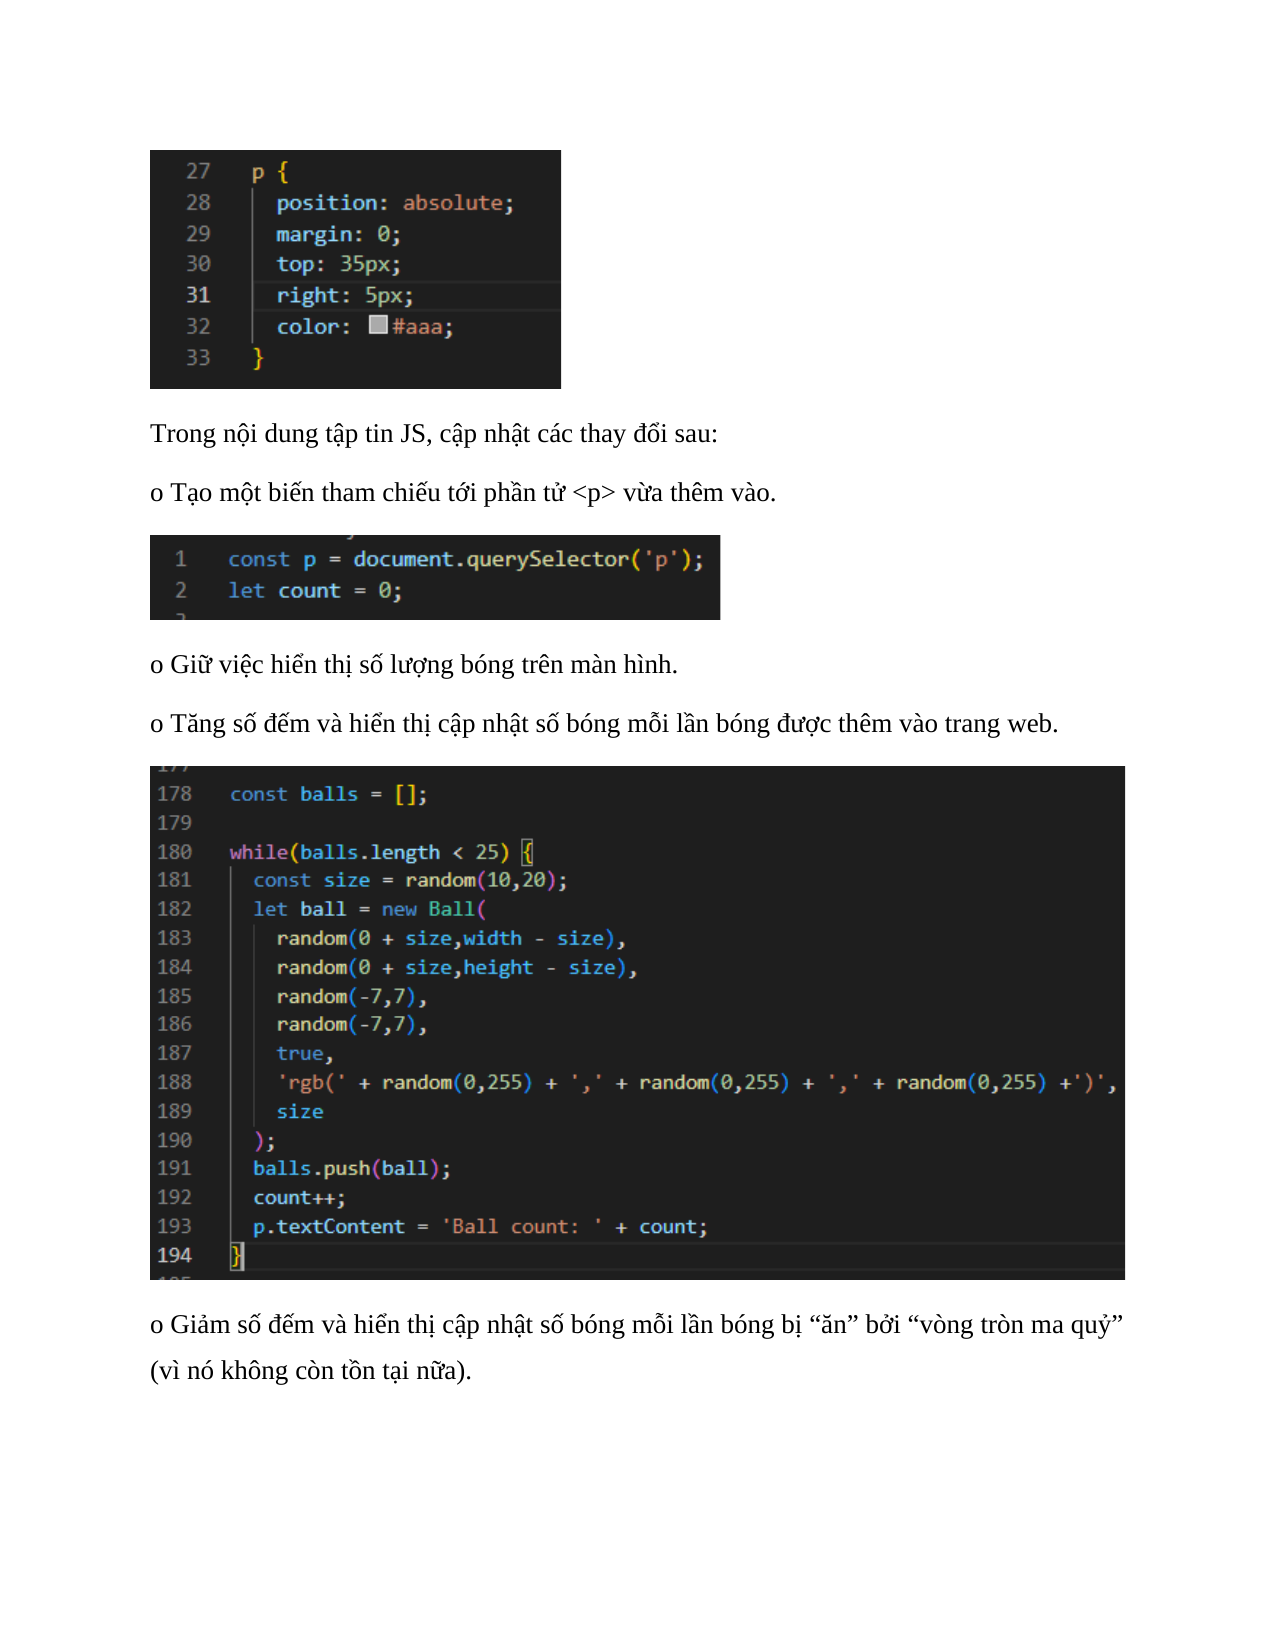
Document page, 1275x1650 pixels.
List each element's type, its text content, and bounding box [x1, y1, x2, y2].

text o Tăng số đếm và hiển thị cập nhật số bóng mỗi lần bóng được thêm vào trang web. [150, 707, 1125, 738]
text o Giảm số đếm và hiển thị cập nhật số bóng mỗi lần bóng bị “ăn” bởi “vòng tròn ma quỷ” (vì nó không còn tồn tại nữa). [150, 1308, 1125, 1386]
text Trong nội dung tập tin JS, cập nhật các thay đổi sau: [150, 417, 1125, 448]
picture [150, 150, 562, 389]
picture [150, 535, 721, 620]
text o Tạo một biến tham chiếu tới phần tử <p> vừa thêm vào. [150, 476, 1125, 507]
picture [150, 766, 1125, 1280]
text o Giữ việc hiển thị số lượng bóng trên màn hình. [150, 648, 1125, 679]
